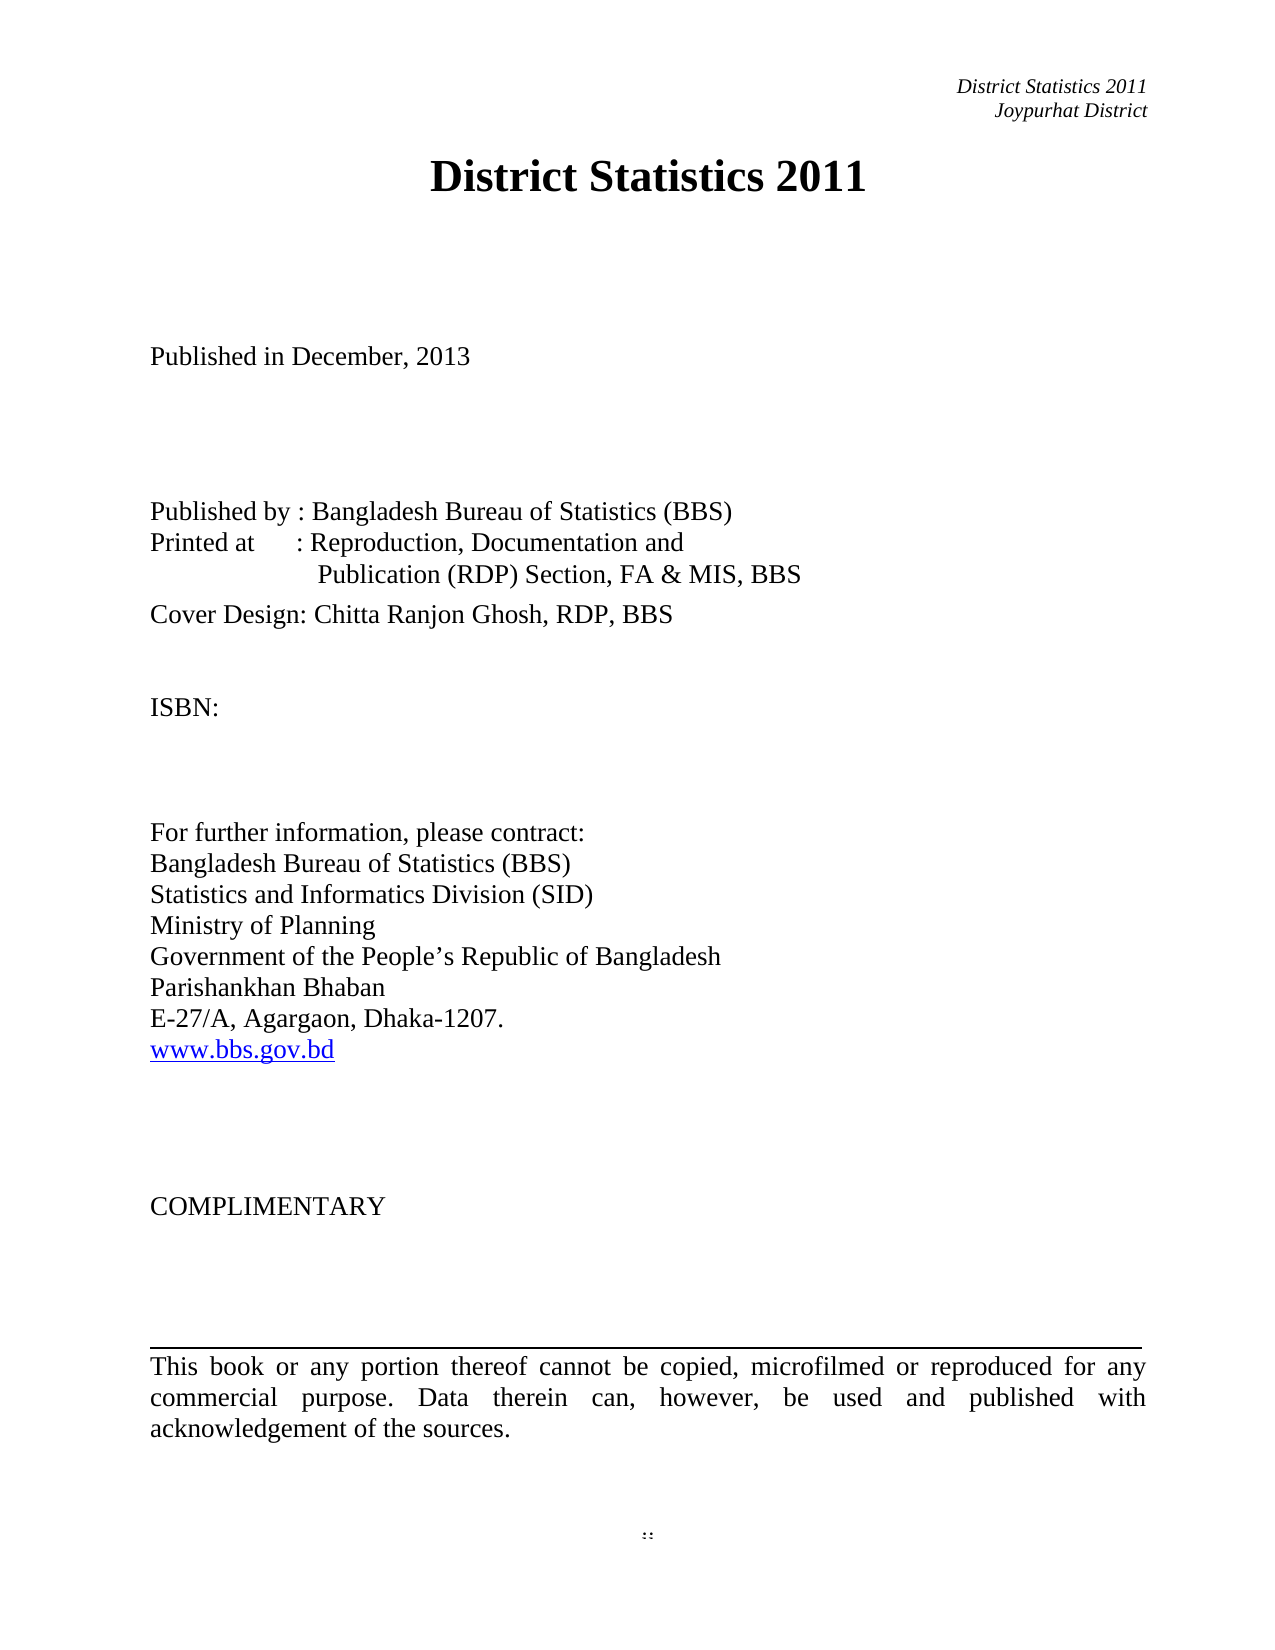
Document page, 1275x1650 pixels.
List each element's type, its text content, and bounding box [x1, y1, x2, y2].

text ISBN: [150, 691, 1173, 722]
text Government of the People’s Republic of Bangladesh Parishankhan Bhaban [150, 940, 738, 1002]
text COMPLIMENTARY [150, 1190, 1173, 1221]
text Publication (RDP) Section, FA & MIS, BBS Cover Design: Chitta Ranjon Ghosh, RDP, BBS [150, 558, 851, 629]
text E-27/A, Agargaon, Dhaka-1207. www.bbs.gov.bd [150, 1002, 506, 1065]
text District Statistics 2011 [198, 148, 1099, 201]
text For further information, please contract: Bangladesh Bureau of Statistics (BBS) Statistics and Informatics Division (SID) Ministry of Planning [150, 816, 667, 940]
text This book or any portion thereof cannot be copied, microfilmed or reproduced for any commercial purpose. Data therein can, however, be used and published with acknowledgement of the sources. [150, 1344, 1147, 1444]
text Published by : Bangladesh Bureau of Statistics (BBS) Printed at : Reproduction, Documentation and [150, 495, 738, 557]
text Published in December, 2013 [150, 339, 1173, 371]
